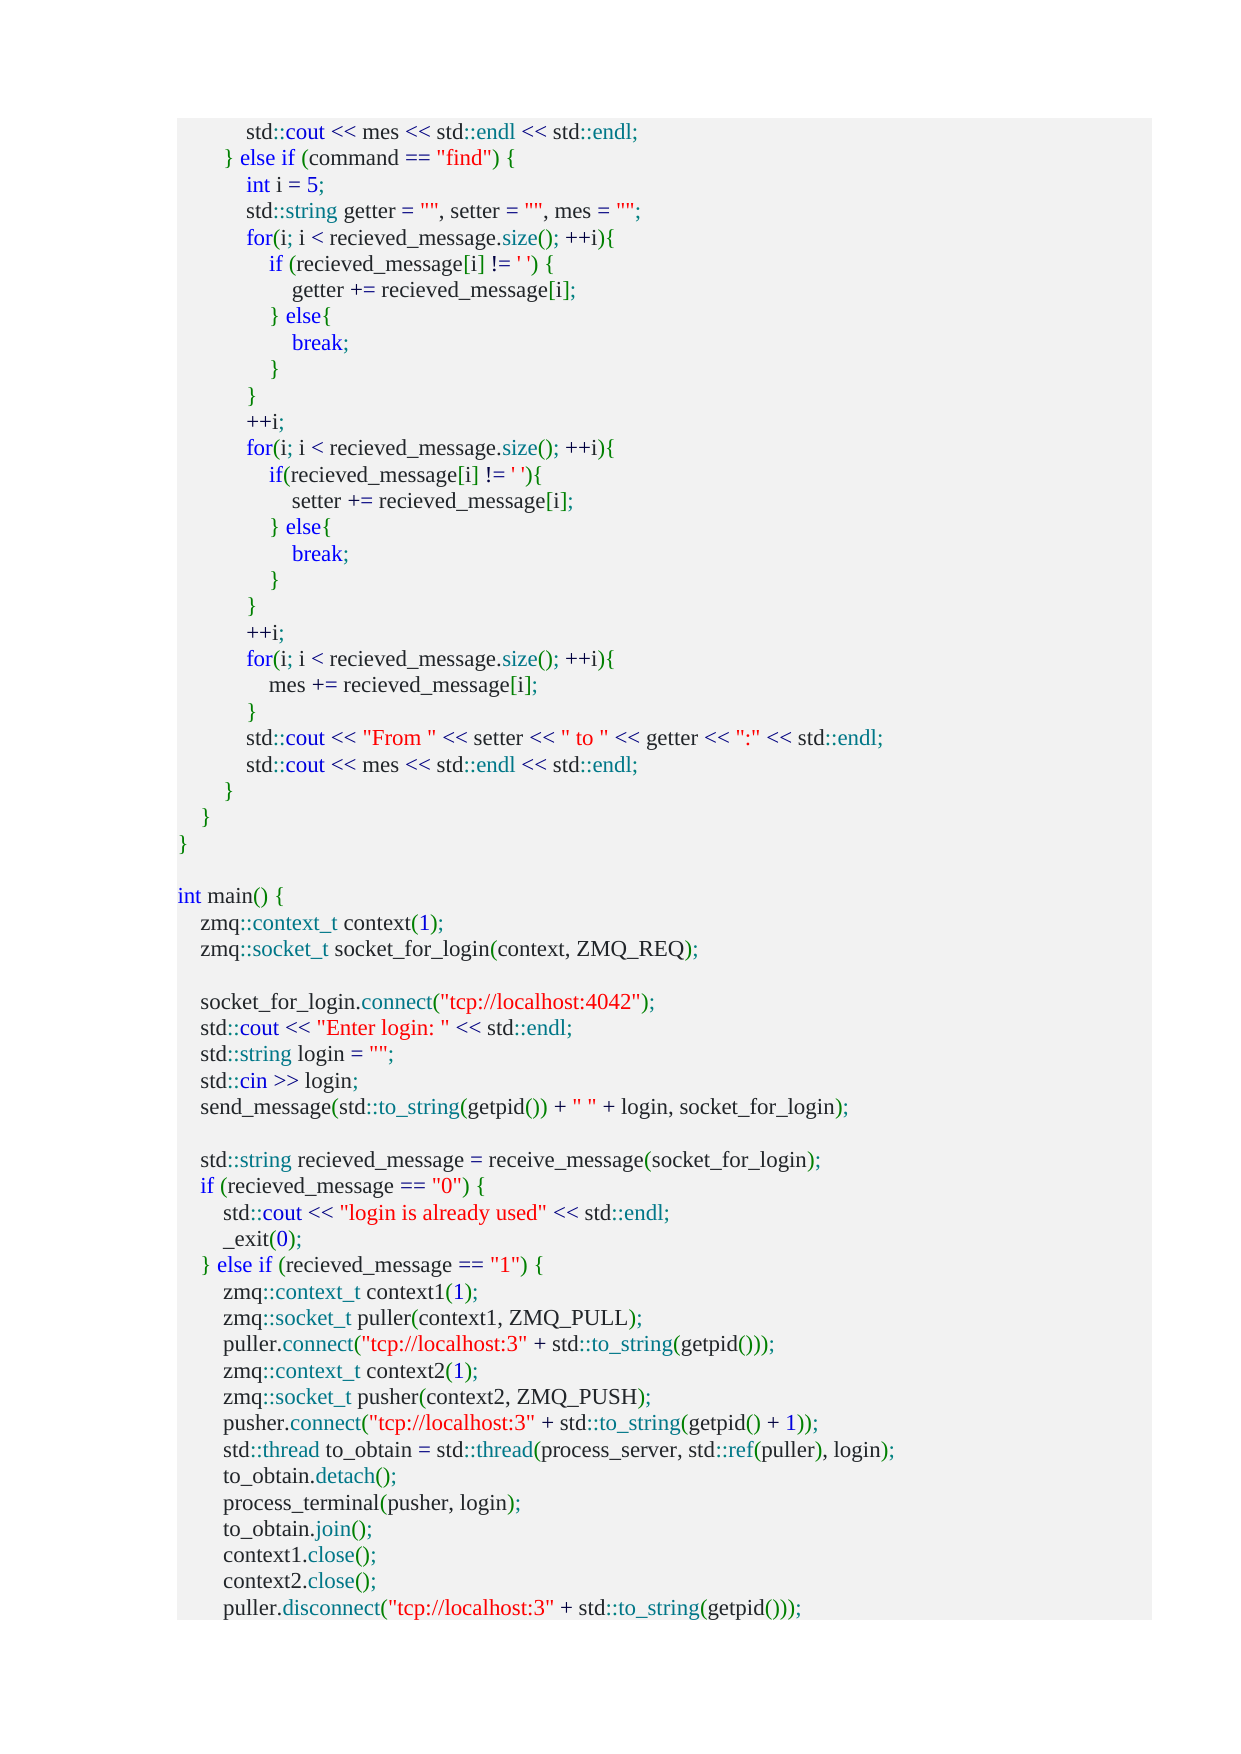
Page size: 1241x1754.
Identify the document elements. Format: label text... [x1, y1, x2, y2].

text context2.close(); [177, 1568, 1152, 1594]
text } [177, 382, 1152, 408]
text to_obtain.detach(); [177, 1462, 1152, 1488]
text if (recieved_message[i] != ' ') { [177, 250, 1152, 276]
text for(i; i < recieved_message.size(); ++i){ [177, 645, 1152, 672]
text zmq::context_t context(1); [177, 909, 1152, 935]
text std::string getter = "", setter = "", mes = ""; [177, 197, 1152, 223]
text } [177, 698, 1152, 724]
text if (recieved_message == "0") { [177, 1172, 1152, 1199]
text setter += recieved_message[i]; [177, 487, 1152, 513]
text } else if (recieved_message == "1") { [177, 1251, 1152, 1278]
text int i = 5; [177, 171, 1152, 197]
text } [177, 830, 1152, 856]
text puller.connect("tcp://localhost:3" + std::to_string(getpid())); [177, 1330, 1152, 1357]
text for(i; i < recieved_message.size(); ++i){ [177, 434, 1152, 461]
text std::string login = ""; [177, 1041, 1152, 1067]
text } [177, 592, 1152, 619]
text to_obtain.join(); [177, 1515, 1152, 1541]
text break; [177, 329, 1152, 355]
text ++i; [177, 619, 1152, 645]
text send_message(std::to_string(getpid()) + " " + login, socket_for_login); [177, 1093, 1152, 1119]
text _exit(0); [177, 1225, 1152, 1251]
text } else{ [177, 303, 1152, 329]
text pusher.connect("tcp://localhost:3" + std::to_string(getpid() + 1)); [177, 1409, 1152, 1436]
text } [177, 777, 1152, 803]
text std::cout << mes << std::endl << std::endl; [177, 751, 1152, 777]
text getter += recieved_message[i]; [177, 276, 1152, 303]
text } [177, 355, 1152, 382]
text if(recieved_message[i] != ' '){ [177, 461, 1152, 487]
text mes += recieved_message[i]; [177, 672, 1152, 698]
text zmq::socket_t socket_for_login(context, ZMQ_REQ); [177, 935, 1152, 961]
text zmq::context_t context1(1); [177, 1278, 1152, 1304]
text std::cout << "Enter login: " << std::endl; [177, 1014, 1152, 1041]
text } [177, 803, 1152, 830]
text std::cin >> login; [177, 1067, 1152, 1093]
text break; [177, 540, 1152, 566]
text puller.disconnect("tcp://localhost:3" + std::to_string(getpid())); [177, 1594, 1152, 1620]
text } [177, 566, 1152, 592]
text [177, 223, 1152, 250]
text std::thread to_obtain = std::thread(process_server, std::ref(puller), login); [177, 1436, 1152, 1462]
text zmq::socket_t puller(context1, ZMQ_PULL); [177, 1304, 1152, 1330]
text std::cout << mes << std::endl << std::endl; [177, 118, 1152, 144]
text ++i; [177, 408, 1152, 434]
text socket_for_login.connect("tcp://localhost:4042"); [177, 988, 1152, 1014]
text std::cout << "login is already used" << std::endl; [177, 1199, 1152, 1225]
text std::string recieved_message = receive_message(socket_for_login); [177, 1146, 1152, 1172]
text zmq::socket_t pusher(context2, ZMQ_PUSH); [177, 1383, 1152, 1409]
text context1.close(); [177, 1541, 1152, 1568]
text process_terminal(pusher, login); [177, 1488, 1152, 1515]
text } else{ [177, 513, 1152, 540]
text std::cout << "From " << setter << " to " << getter << ":" << std::endl; [177, 724, 1152, 751]
text zmq::context_t context2(1); [177, 1357, 1152, 1383]
text } else if (command == "find") { [177, 144, 1152, 171]
text int main() { [177, 882, 1152, 909]
